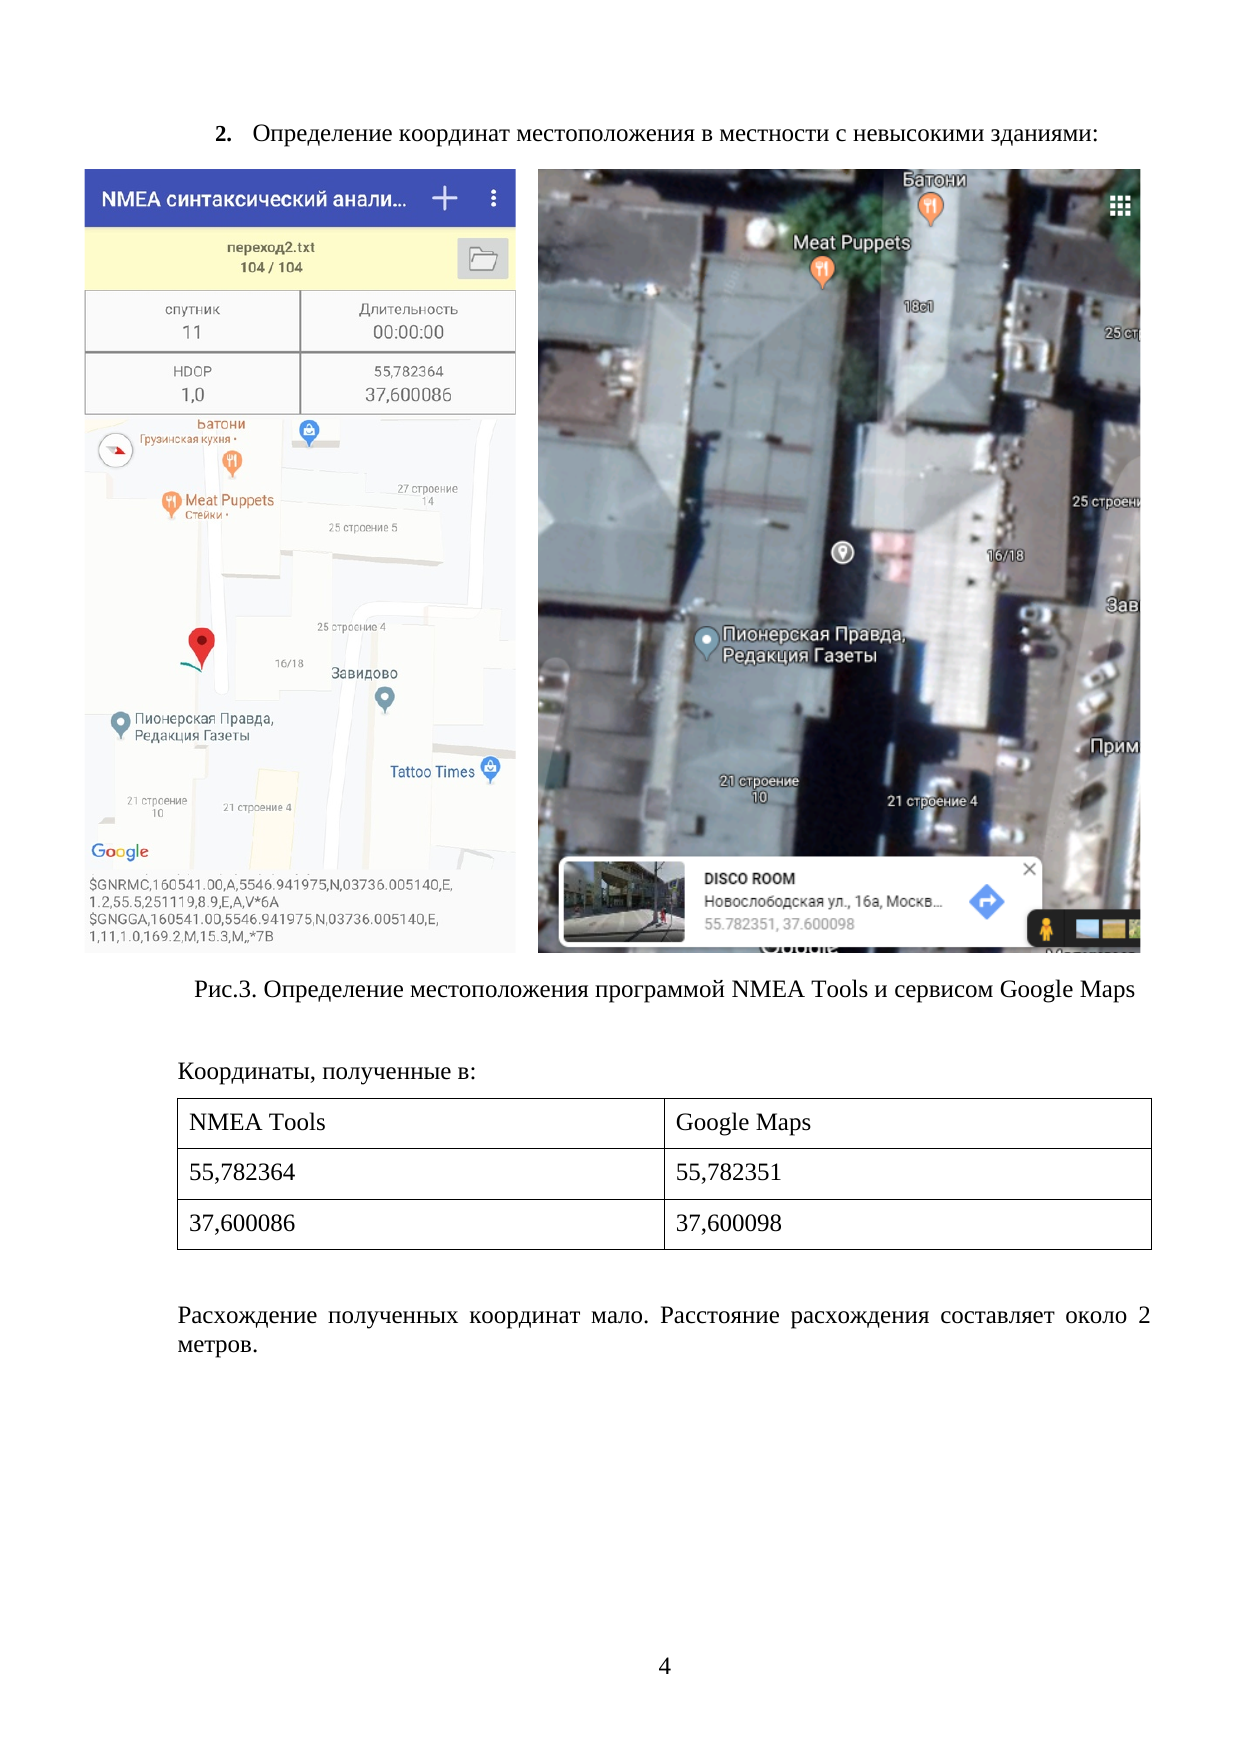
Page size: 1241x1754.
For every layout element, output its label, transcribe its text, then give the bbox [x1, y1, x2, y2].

table_cell 55,782351 [665, 1149, 1151, 1199]
picture [538, 169, 1141, 953]
table_cell 55,782364 [178, 1149, 664, 1199]
table_cell 37,600086 [178, 1200, 664, 1249]
text Координаты, полученные в: [177, 1056, 1152, 1085]
table_header [527, 161, 1201, 965]
table_header NMEA Tools [178, 1099, 664, 1148]
table_header [73, 161, 527, 965]
list Определение координат местоположения в местности с невысокими зданиями: [215, 118, 1152, 147]
text Рис.3. Определение местоположения программой NMEA Tools и сервисом Google Maps [177, 974, 1152, 1002]
table_cell 37,600098 [665, 1200, 1151, 1249]
text Расхождение полученных координат мало. Расстояние расхождения составляет около 2 метров. [177, 1300, 1152, 1357]
picture [84, 169, 516, 953]
table_header Google Maps [665, 1099, 1151, 1148]
